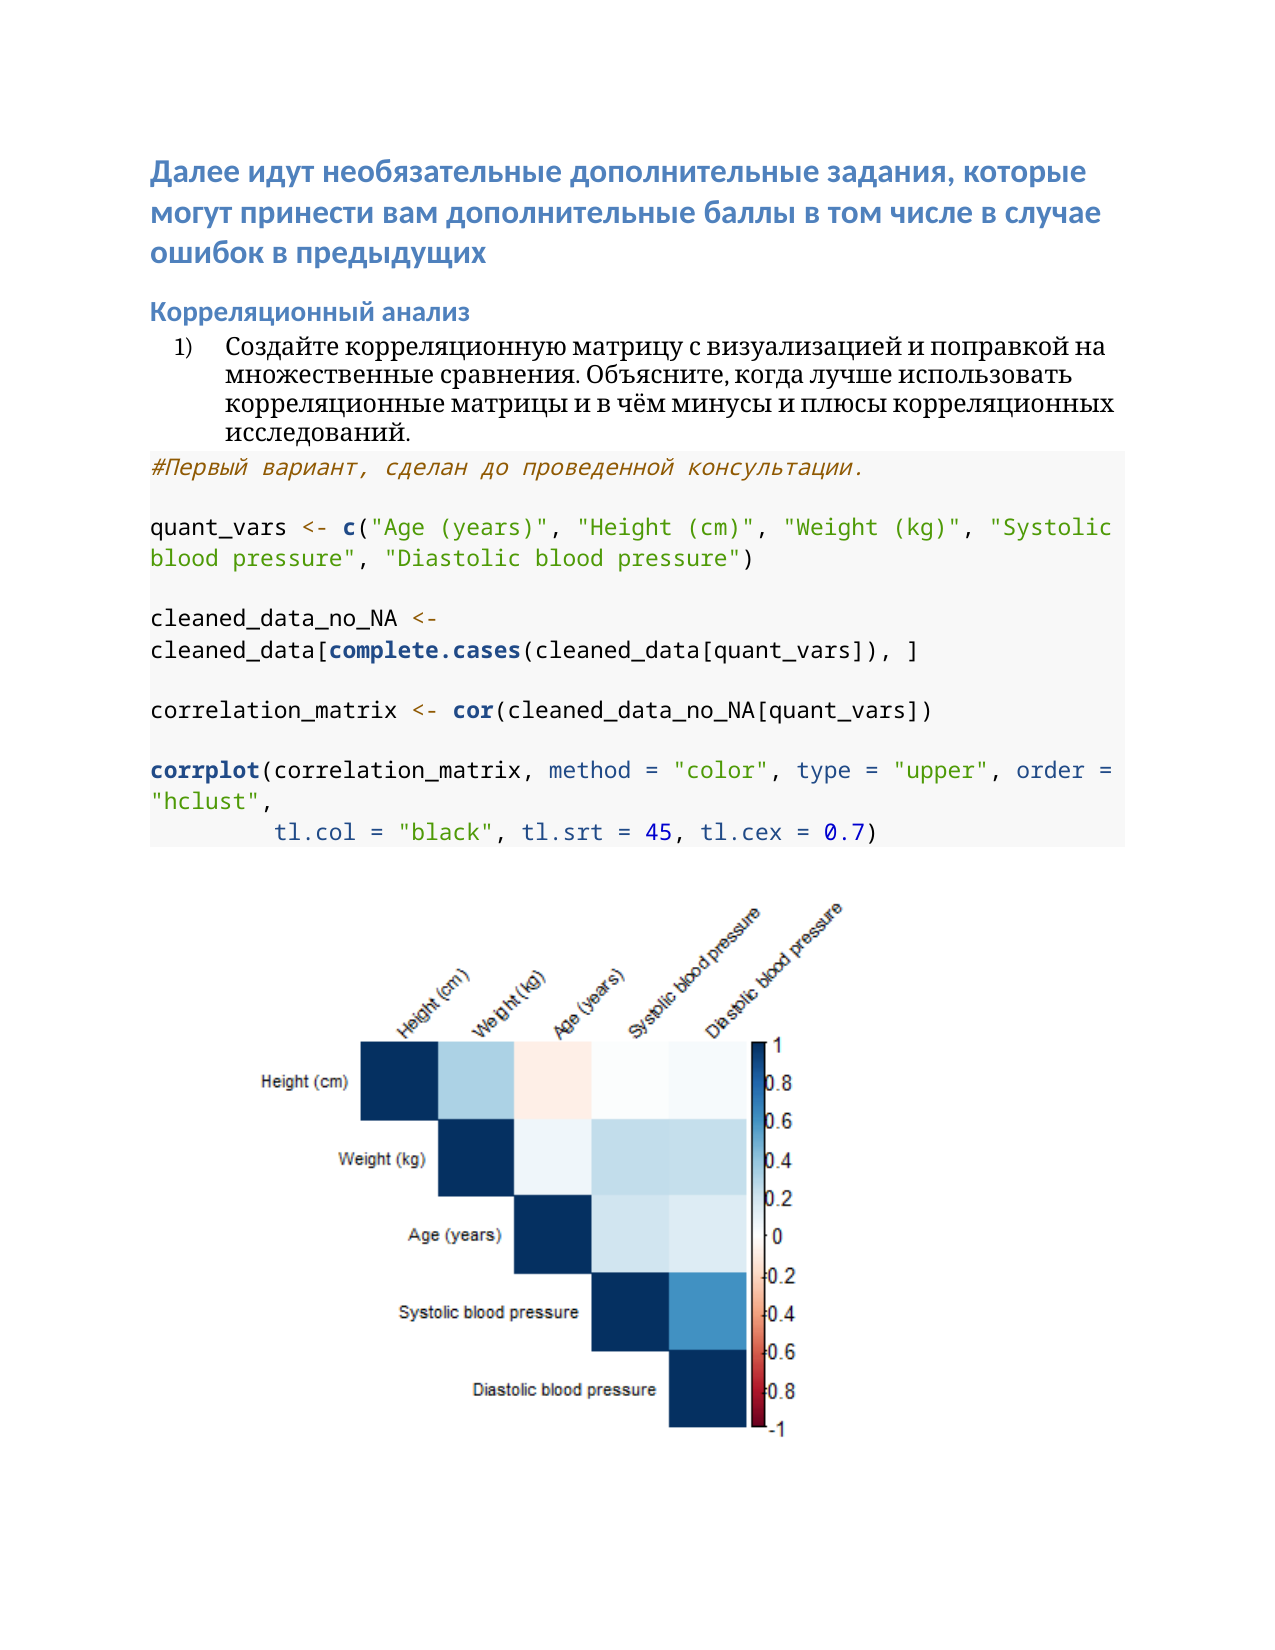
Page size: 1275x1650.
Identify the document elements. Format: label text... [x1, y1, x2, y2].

text #Первый вариант, сделан до проведенной консультации. quant_vars <- c("Age (years)", "Height (cm)", "Weight (kg)", "Systolic blood pressure", "Diastolic blood pressure") cleaned_data_no_NA <- cleaned_data[complete.cases(cleaned_data[quant_vars]), ] correlation_matrix <- cor(cleaned_data_no_NA[quant_vars]) corrplot(correlation_matrix, method = "color", type = "upper", order = "hclust", tl.col = "black", tl.srt = 45, tl.cex = 0.7) [150, 451, 1125, 847]
list Создайте корреляционную матрицу с визуализацией и поправкой на множественные сравнения. Объясните, когда лучше использовать корреляционные матрицы и в чём минусы и плюсы корреляционных исследований. [175, 332, 1125, 447]
subtitle Далее идут необязательные дополнительные задания, которые могут принести вам дополнительные баллы в том числе в случае ошибок в предыдущих [150, 150, 1125, 272]
picture [168, 868, 927, 1475]
subtitle Корреляционный анализ [150, 293, 1125, 329]
